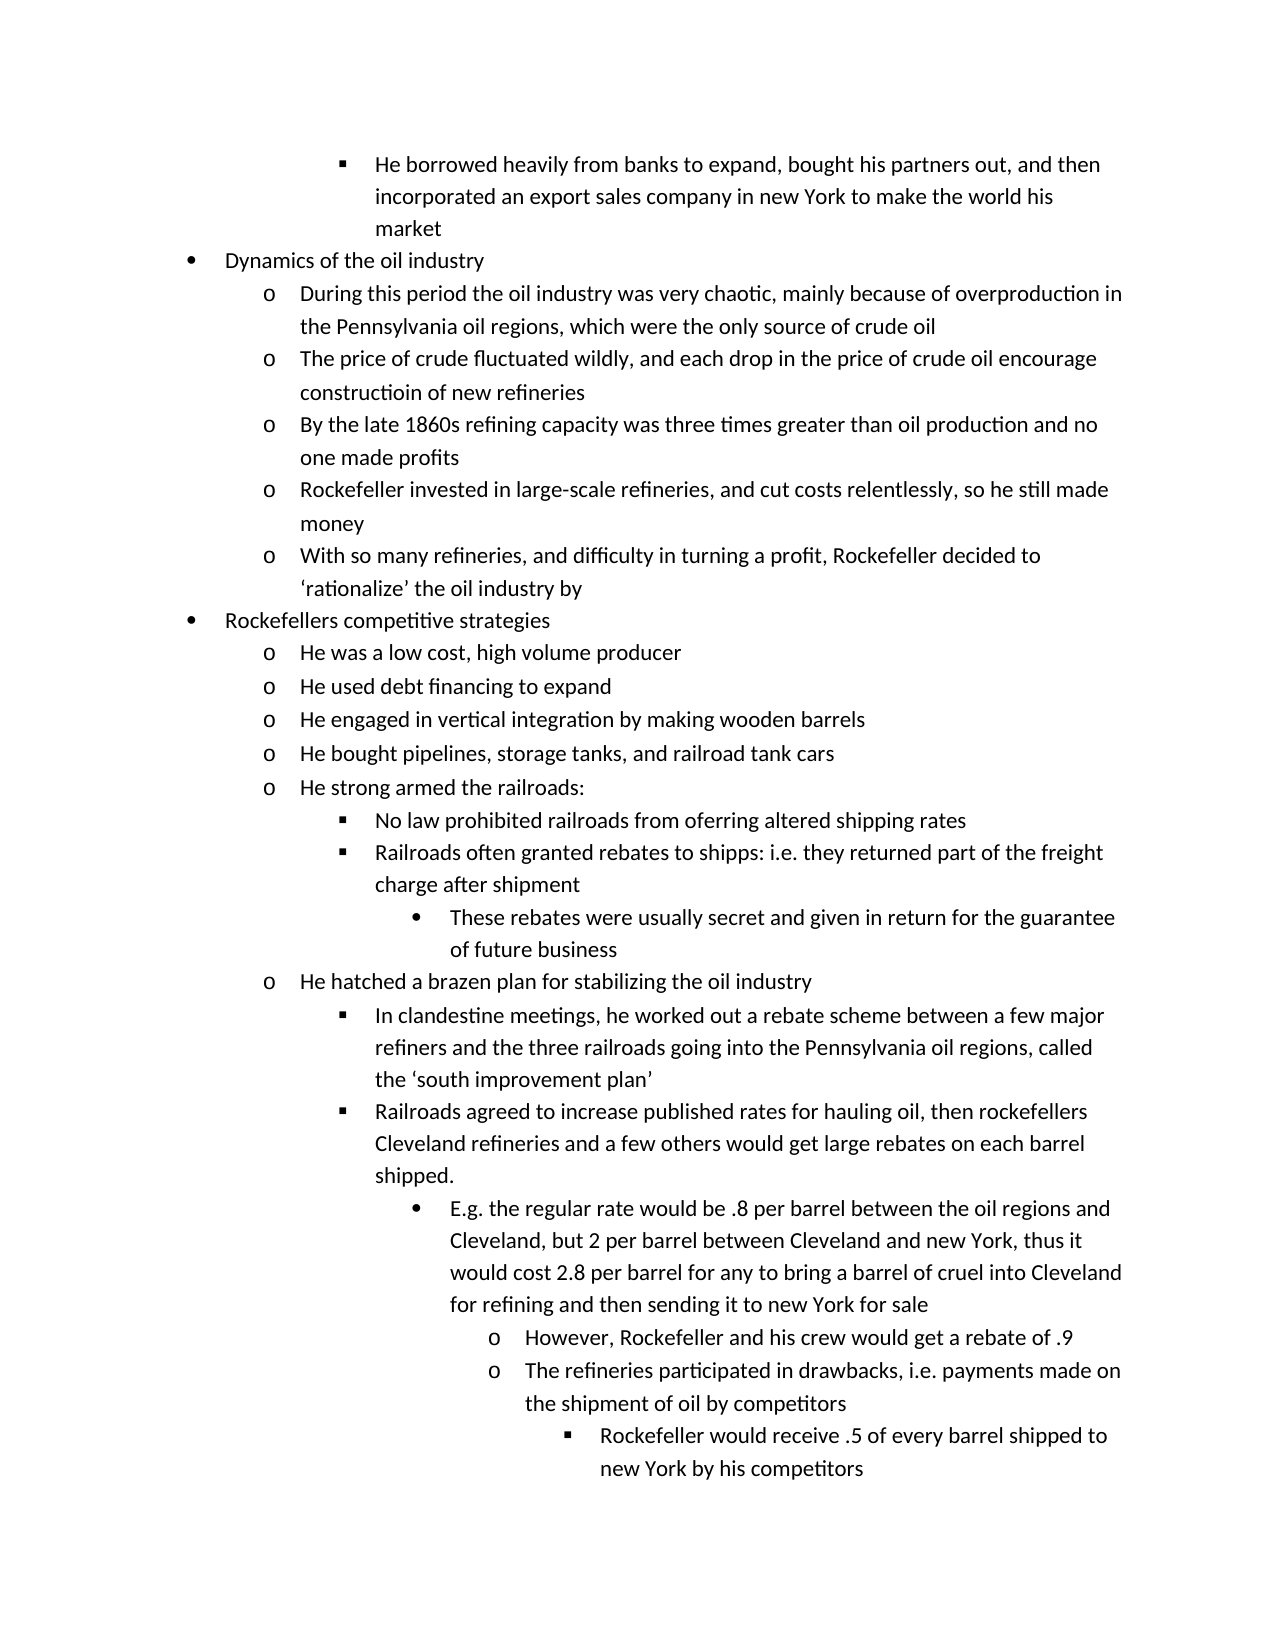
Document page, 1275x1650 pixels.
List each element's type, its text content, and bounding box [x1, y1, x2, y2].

list Railroads agreed to increase published rates for hauling oil, then rockefellers Cleveland refineries and a few others would get large rebates on each barrel shipped. [337, 1097, 1125, 1190]
list The refineries participated in drawbacks, i.e. payments made on the shipment of oil by competitors [487, 1356, 1125, 1417]
list No law prohibited railroads from oferring altered shipping rates [337, 806, 1125, 834]
list He borrowed heavily from banks to expand, bought his partners out, and then incorporated an export sales company in new York to make the world his market [337, 150, 1125, 242]
list During this period the oil industry was very chaotic, mainly because of overproduction in the Pennsylvania oil regions, which were the only source of crude oil [262, 279, 1125, 340]
list With so many refineries, and difficulty in turning a profit, Rockefeller decided to ‘rationalize’ the oil industry by [262, 541, 1125, 602]
list Rockefeller would receive .5 of every barrel shipped to new York by his competitors [562, 1422, 1125, 1482]
list These rebates were usually secret and given in return for the guarantee of future business [412, 903, 1125, 963]
list Dynamics of the oil industry [187, 247, 1125, 274]
list He bought pipelines, storage tanks, and railroad tank cars [262, 739, 1125, 768]
list He hatched a brazen plan for stabilizing the oil industry [262, 967, 1125, 996]
list Railroads often granted rebates to shipps: i.e. they returned part of the freight charge after shipment [337, 838, 1125, 899]
list In clandestine meetings, he worked out a rebate scheme between a few major refiners and the three railroads going into the Pennsylvania oil regions, called the ‘south improvement plan’ [337, 1001, 1125, 1093]
list He strong armed the railroads: [262, 773, 1125, 802]
list He used debt financing to expand [262, 672, 1125, 701]
list He engaged in vertical integration by making wooden barrels [262, 706, 1125, 735]
list The price of crude fluctuated wildly, and each drop in the price of crude oil encourage constructioin of new refineries [262, 344, 1125, 406]
list He was a low cost, high volume producer [262, 638, 1125, 668]
list However, Rockefeller and his crew would get a rebate of .9 [487, 1323, 1125, 1352]
list Rockefellers competitive strategies [187, 606, 1125, 634]
list By the late 1860s refining capacity was three times greater than oil production and no one made profits [262, 410, 1125, 471]
list E.g. the regular rate would be .8 per barrel between the oil regions and Cleveland, but 2 per barrel between Cleveland and new York, thus it would cost 2.8 per barrel for any to bring a barrel of cruel into Cleveland for refining and then sending it to new York for sale [412, 1194, 1125, 1318]
list Rockefeller invested in large-scale refineries, and cut costs relentlessly, so he still made money [262, 475, 1125, 537]
